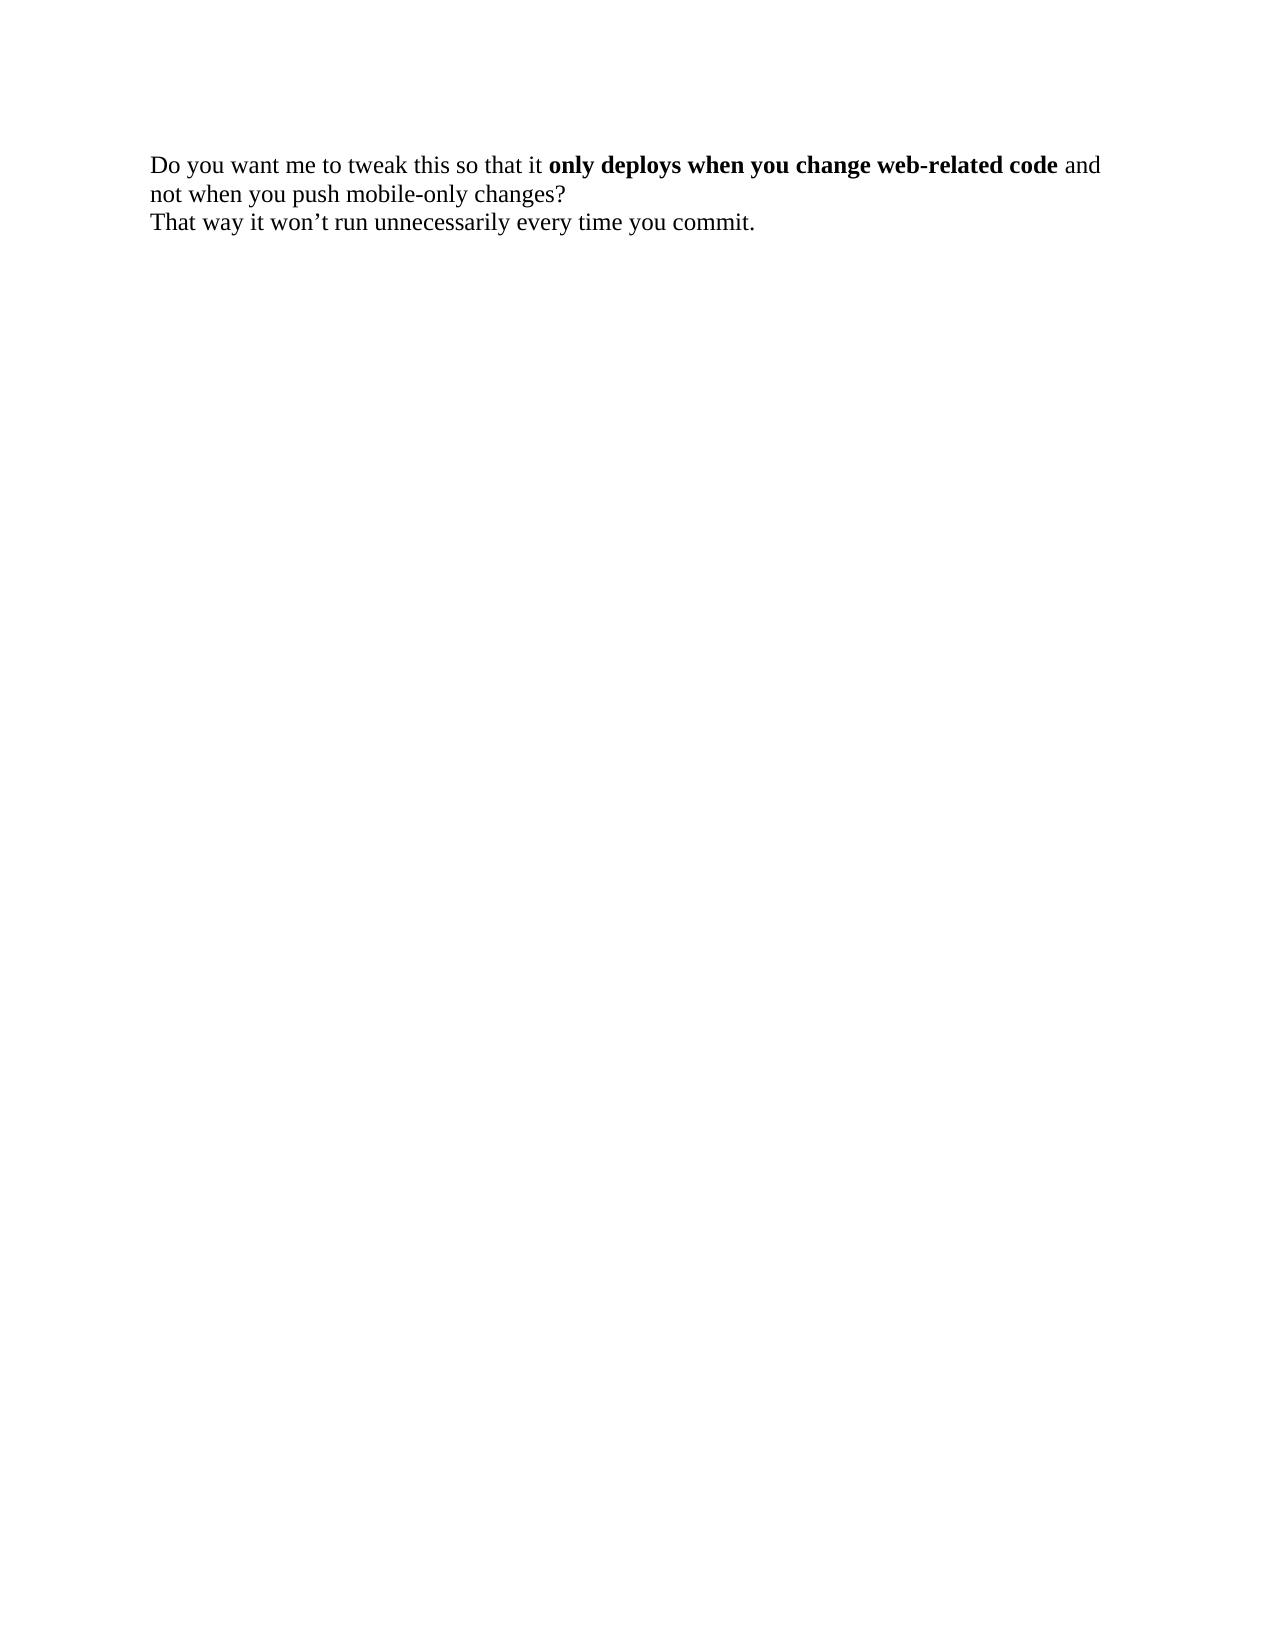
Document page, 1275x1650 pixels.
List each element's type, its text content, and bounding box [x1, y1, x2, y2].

text Do you want me to tweak this so that it only deploys when you change web-related code and not when you push mobile-only changes? That way it won’t run unnecessarily every time you commit. [150, 150, 1125, 236]
